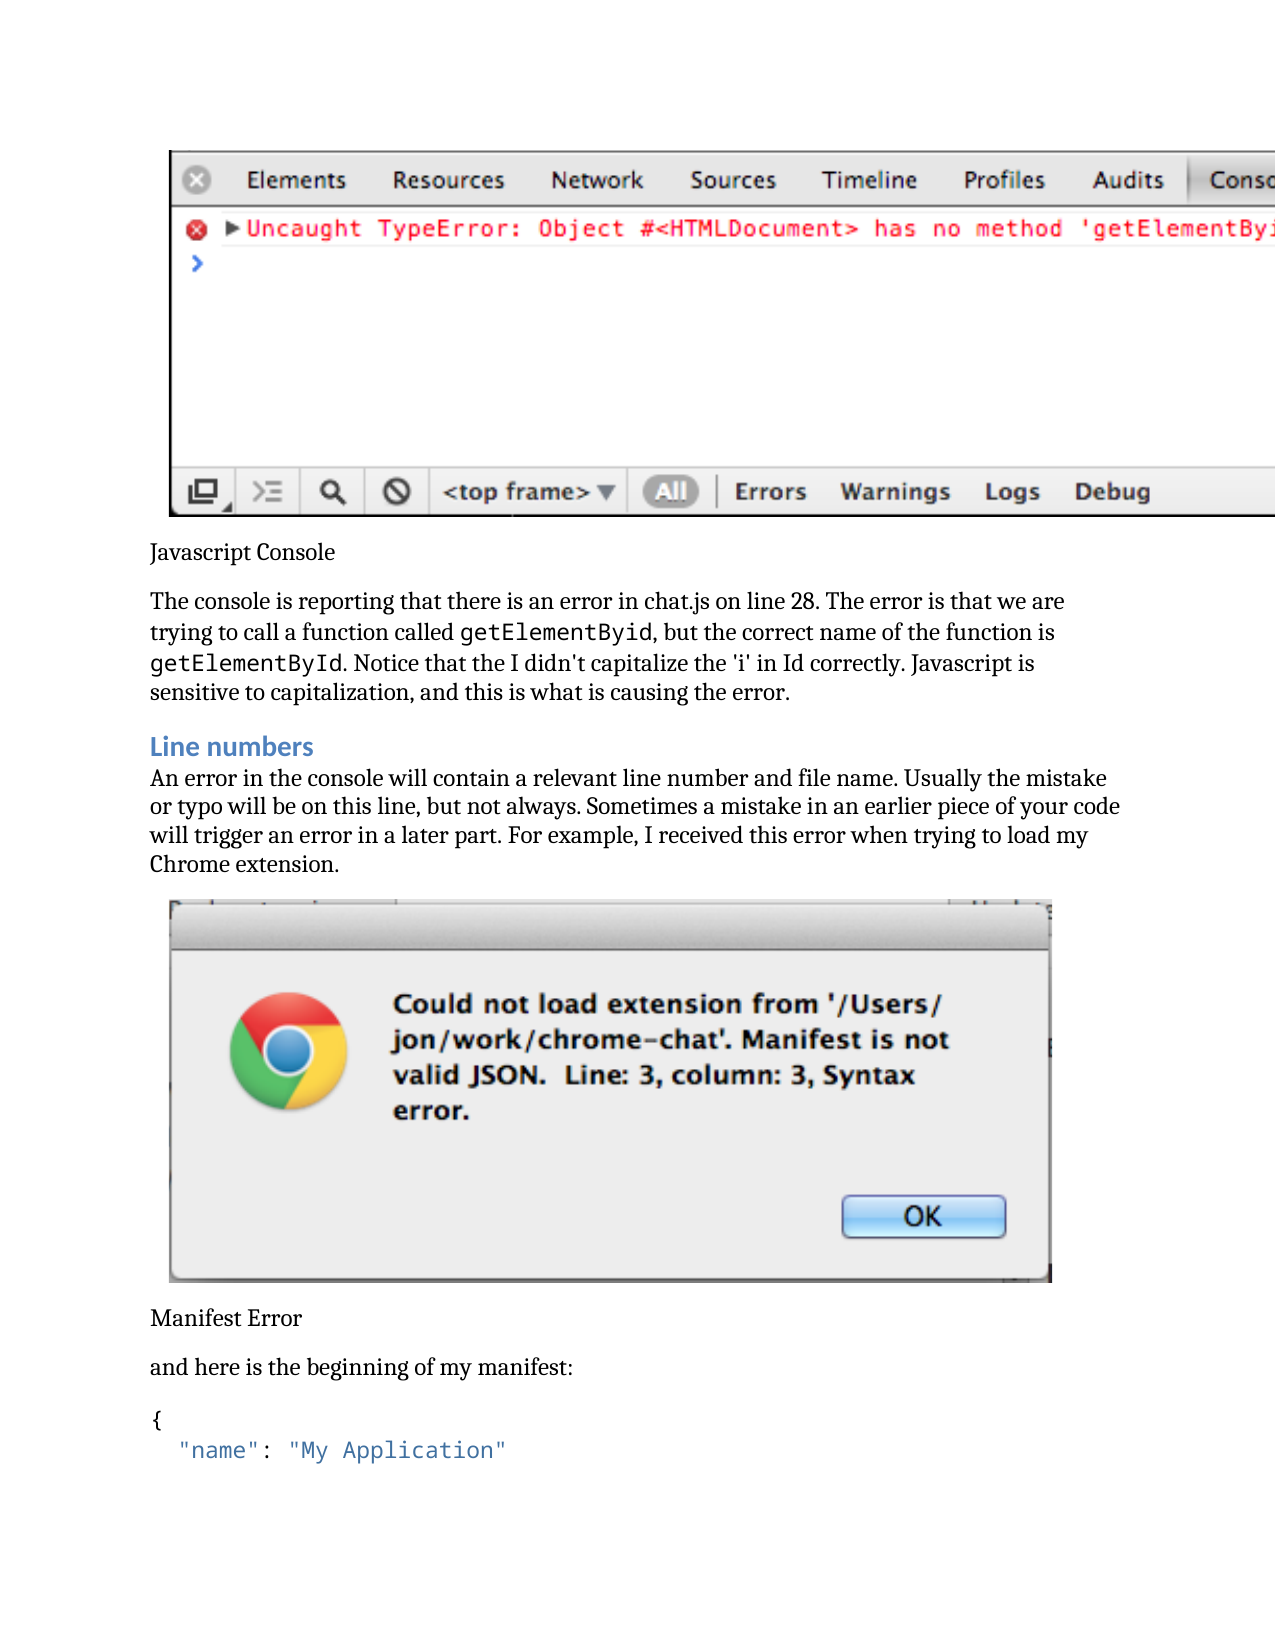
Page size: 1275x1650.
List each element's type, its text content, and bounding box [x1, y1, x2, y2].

text An error in the console will contain a relevant line number and file name. Usually the mistake or typo will be on this line, but not always. Sometimes a mistake in an earlier piece of your code will trigger an error in a later part. For example, I received this error when trying to load my Chrome extension. [150, 763, 1125, 878]
picture [168, 899, 1053, 1283]
subtitle Line numbers [150, 728, 1125, 763]
text and here is the beginning of my manifest: [150, 1353, 1125, 1382]
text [150, 1403, 1125, 1465]
picture [168, 150, 1275, 517]
text The console is reporting that there is an error in chat.js on line 28. The error is that we are trying to call a function called getElementByid, but the correct name of the function is getElementById. Notice that the I didn't capitalize the 'i' in Id correctly. Javascript is sensitive to capitalization, and this is what is causing the error. [150, 587, 1125, 707]
